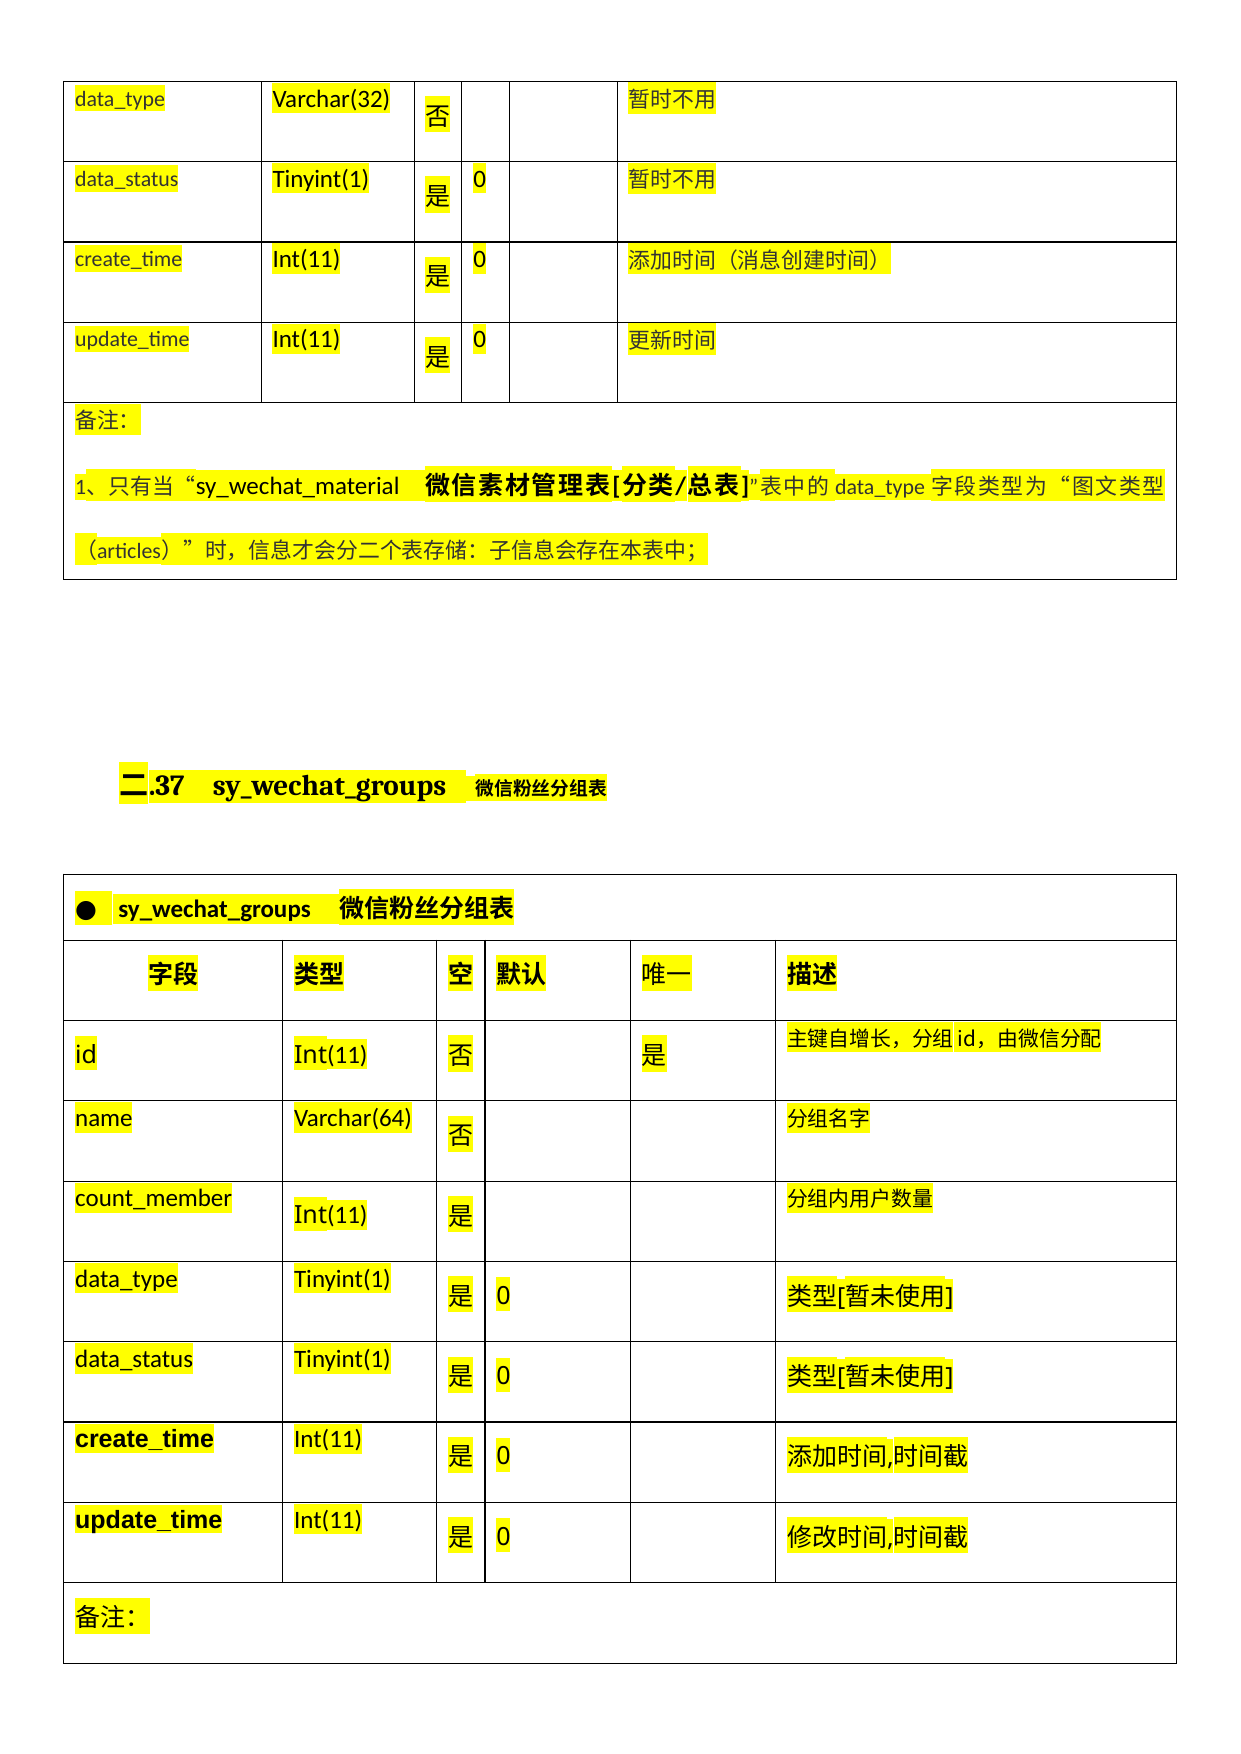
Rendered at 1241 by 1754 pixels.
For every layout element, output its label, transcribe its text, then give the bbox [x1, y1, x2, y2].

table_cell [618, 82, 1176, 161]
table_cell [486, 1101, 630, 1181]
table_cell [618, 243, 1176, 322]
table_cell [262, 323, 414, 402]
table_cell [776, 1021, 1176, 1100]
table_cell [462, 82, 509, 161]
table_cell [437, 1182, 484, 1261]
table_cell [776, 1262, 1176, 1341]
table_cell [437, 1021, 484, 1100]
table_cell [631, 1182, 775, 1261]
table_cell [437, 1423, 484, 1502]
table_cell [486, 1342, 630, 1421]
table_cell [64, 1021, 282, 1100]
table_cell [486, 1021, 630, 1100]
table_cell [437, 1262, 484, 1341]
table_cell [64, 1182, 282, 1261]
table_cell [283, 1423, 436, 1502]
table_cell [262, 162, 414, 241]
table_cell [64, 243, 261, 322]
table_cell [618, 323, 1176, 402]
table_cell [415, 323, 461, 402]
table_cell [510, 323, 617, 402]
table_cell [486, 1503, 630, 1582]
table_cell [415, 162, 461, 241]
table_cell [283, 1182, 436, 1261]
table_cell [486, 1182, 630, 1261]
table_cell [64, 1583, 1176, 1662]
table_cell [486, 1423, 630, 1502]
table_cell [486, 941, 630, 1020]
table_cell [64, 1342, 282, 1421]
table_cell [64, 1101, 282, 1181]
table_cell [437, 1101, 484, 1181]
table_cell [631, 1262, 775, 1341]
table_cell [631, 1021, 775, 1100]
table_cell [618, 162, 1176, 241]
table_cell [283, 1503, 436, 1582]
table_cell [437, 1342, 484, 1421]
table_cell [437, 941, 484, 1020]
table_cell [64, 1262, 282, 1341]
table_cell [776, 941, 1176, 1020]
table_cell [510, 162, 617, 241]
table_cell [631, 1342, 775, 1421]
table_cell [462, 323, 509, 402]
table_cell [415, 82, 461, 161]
subtitle sy_wechat_groups 微信粉丝分组表 [119, 751, 1165, 816]
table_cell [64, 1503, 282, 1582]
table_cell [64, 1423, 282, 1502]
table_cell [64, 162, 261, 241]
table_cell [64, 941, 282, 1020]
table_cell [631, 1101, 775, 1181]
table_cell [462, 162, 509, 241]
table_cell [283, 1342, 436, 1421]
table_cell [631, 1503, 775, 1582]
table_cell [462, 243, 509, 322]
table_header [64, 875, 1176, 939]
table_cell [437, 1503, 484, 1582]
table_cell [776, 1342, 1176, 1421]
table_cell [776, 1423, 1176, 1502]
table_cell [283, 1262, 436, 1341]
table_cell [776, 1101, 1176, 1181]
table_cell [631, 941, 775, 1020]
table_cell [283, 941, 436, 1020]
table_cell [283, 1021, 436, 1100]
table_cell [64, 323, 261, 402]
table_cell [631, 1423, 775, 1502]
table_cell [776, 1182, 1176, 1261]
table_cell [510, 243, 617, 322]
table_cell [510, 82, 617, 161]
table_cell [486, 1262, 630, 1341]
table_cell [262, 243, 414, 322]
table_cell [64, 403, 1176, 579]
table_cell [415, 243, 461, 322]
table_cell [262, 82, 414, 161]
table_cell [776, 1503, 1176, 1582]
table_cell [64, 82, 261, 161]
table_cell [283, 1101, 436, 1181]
